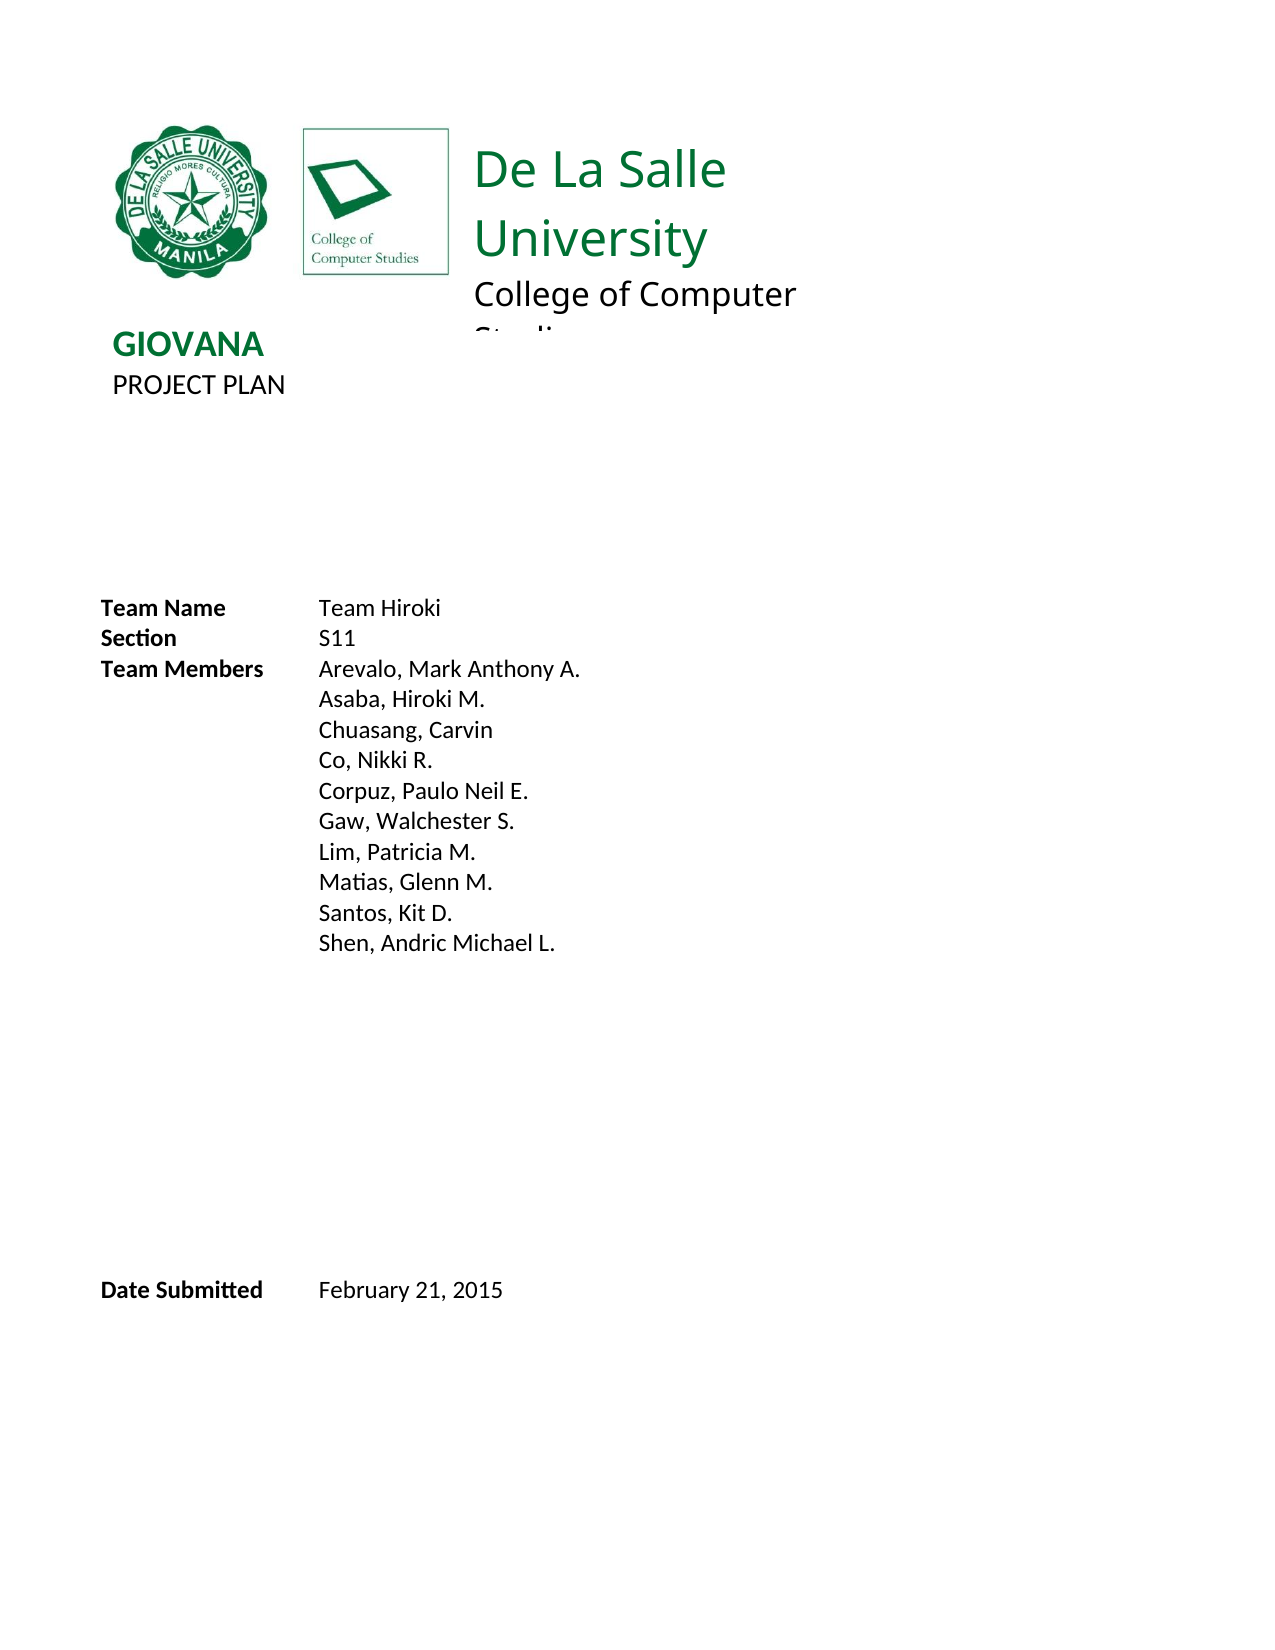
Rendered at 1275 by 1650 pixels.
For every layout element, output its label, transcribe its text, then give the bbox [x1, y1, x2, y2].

table_cell Team Members [89, 653, 307, 1274]
table_header Team Name [89, 592, 307, 622]
text GIOVANA [112, 320, 1162, 366]
table_cell Date Submitted [89, 1274, 307, 1305]
table_cell February 21, 2015 [308, 1274, 1162, 1305]
table_cell S11 [308, 622, 1162, 653]
table_cell Arevalo, Mark Anthony A. Asaba, Hiroki M. Chuasang, Carvin Co, Nikki R. Corpuz, Paulo Neil E. Gaw, Walchester S. Lim, Patricia M. Matias, Glenn M. Santos, Kit D. Shen, Andric Michael L. [308, 653, 1162, 1274]
table_header Team Hiroki [308, 592, 1162, 622]
text PROJECT PLAN [112, 366, 1162, 401]
picture [114, 123, 450, 280]
table_cell Section [89, 622, 307, 653]
